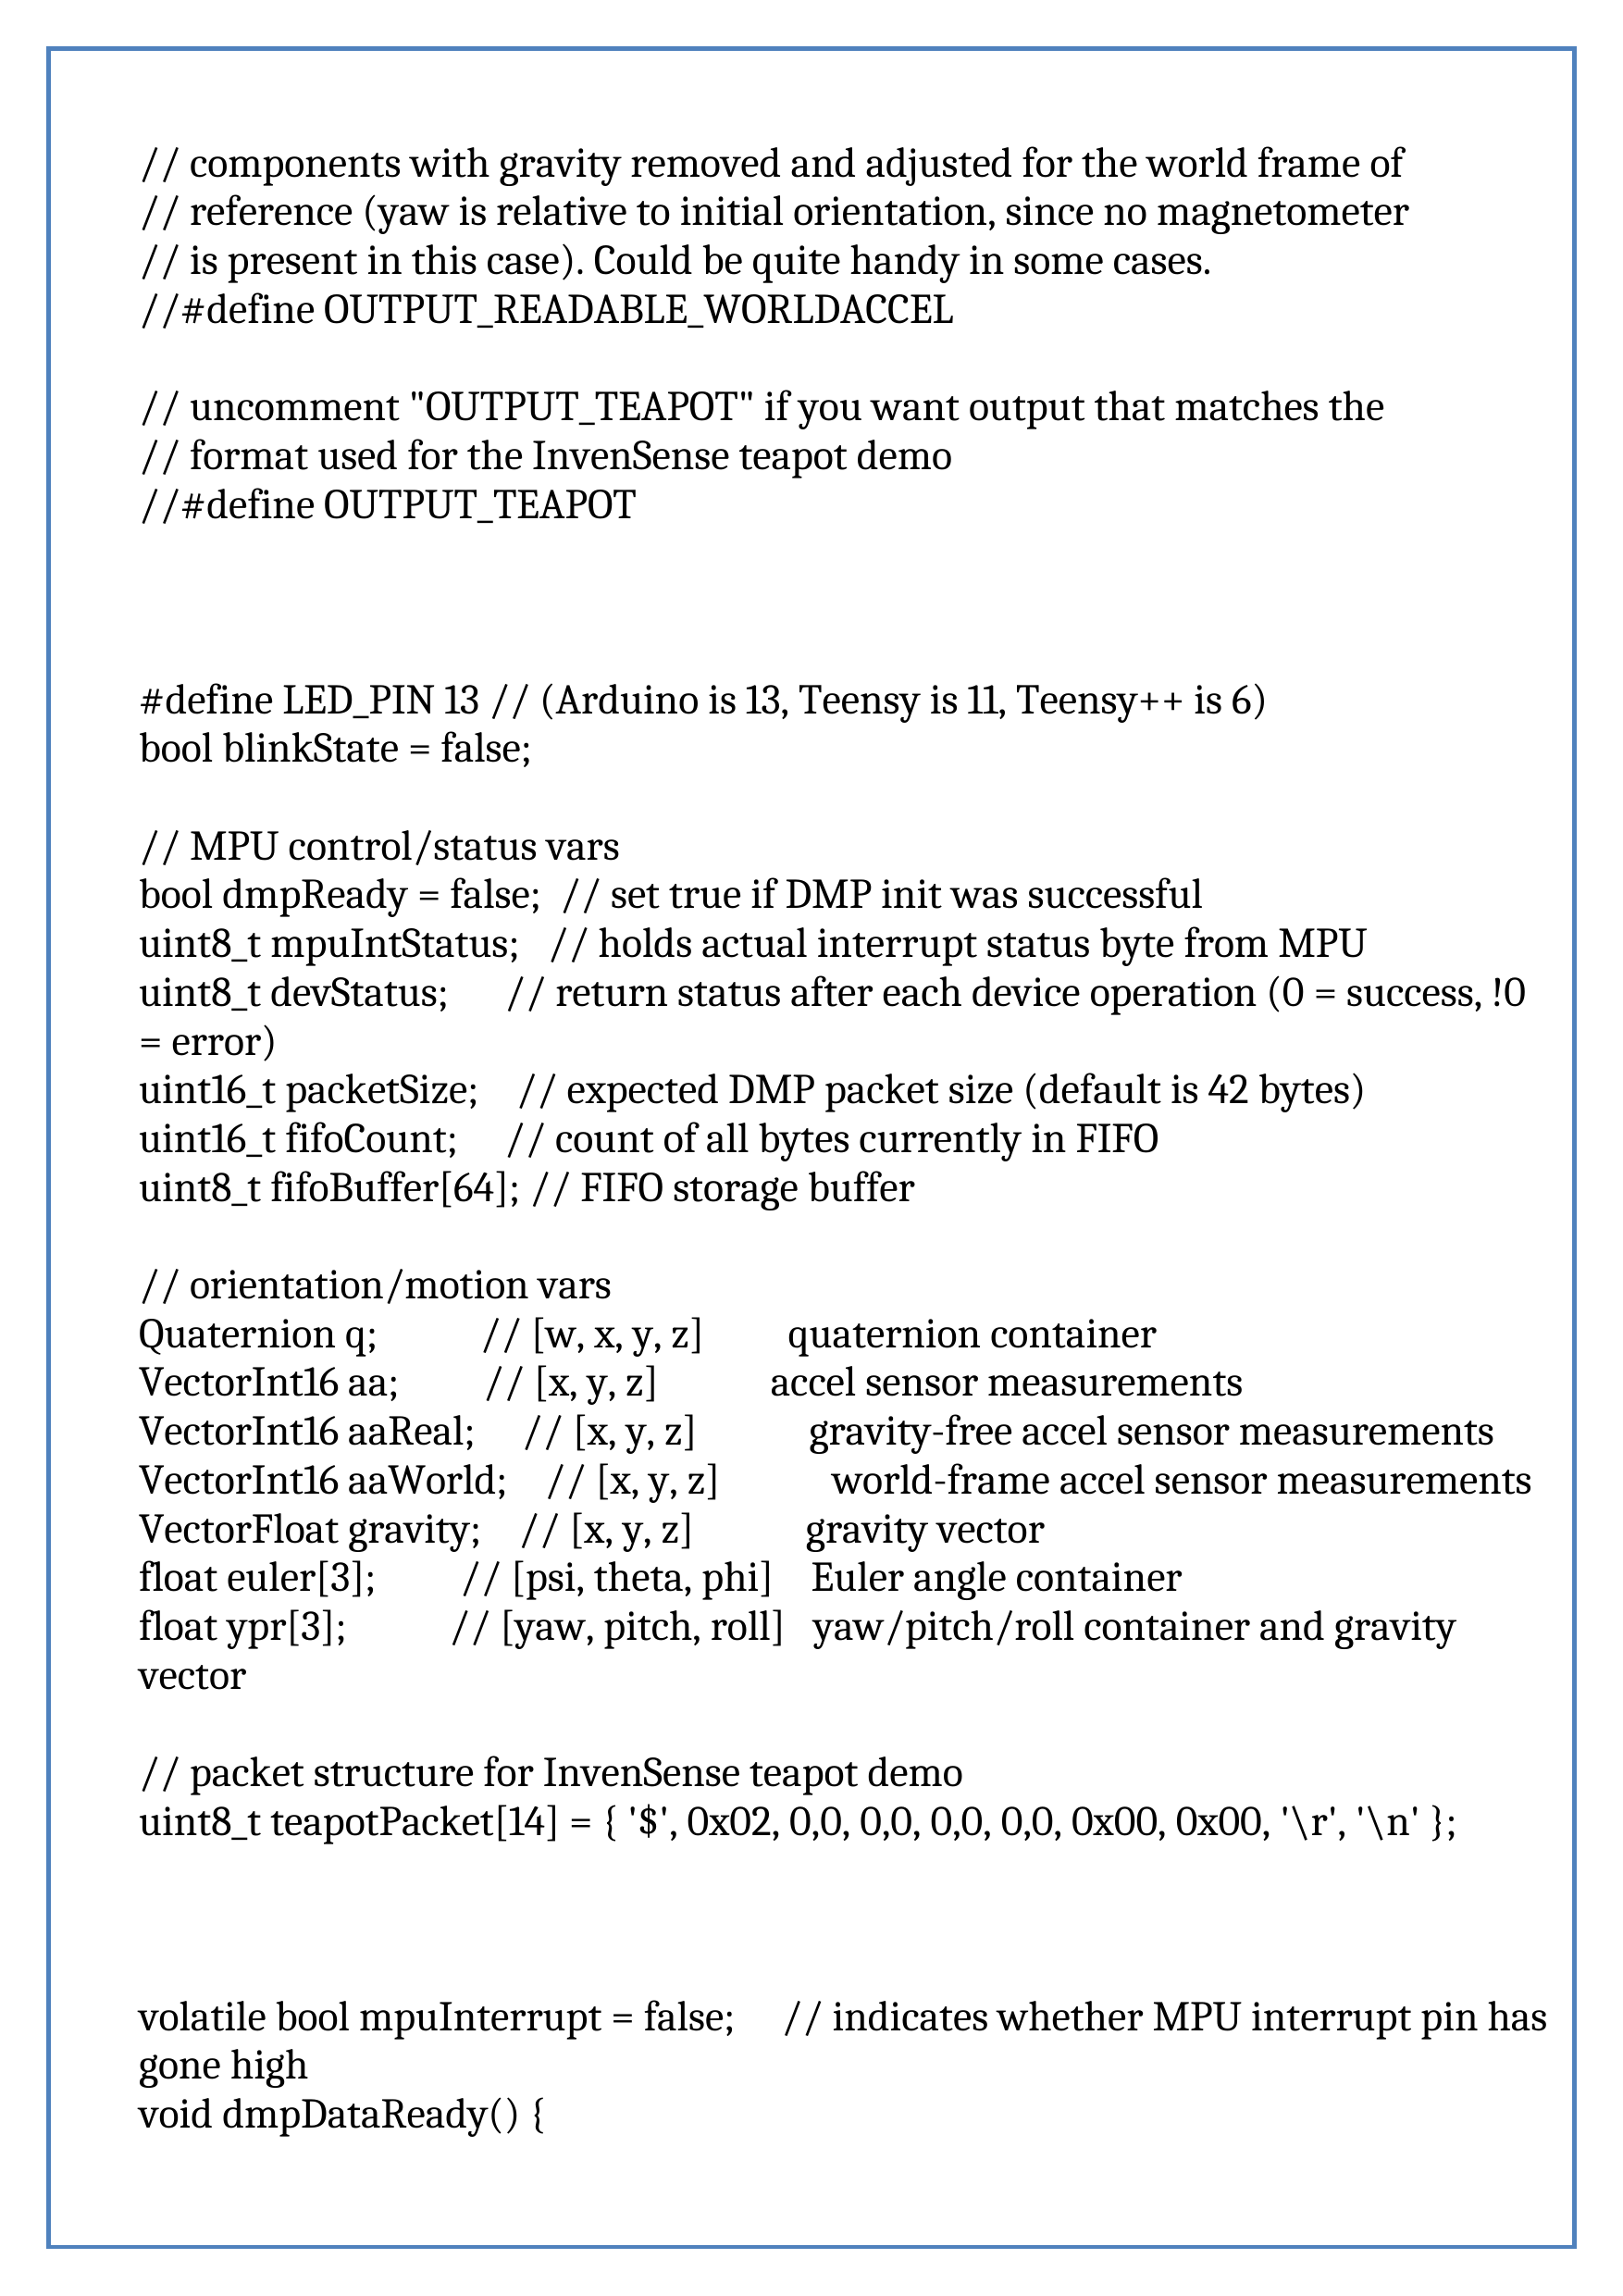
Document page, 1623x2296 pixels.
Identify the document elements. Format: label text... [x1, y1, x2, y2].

text void dmpDataReady() { [139, 2090, 1553, 2139]
text Quaternion q; // [w, x, y, z] quaternion container [139, 1309, 1553, 1359]
text // is present in this case). Could be quite handy in some cases. [139, 236, 1553, 285]
text // components with gravity removed and adjusted for the world frame of [139, 139, 1553, 188]
text //#define OUTPUT_TEAPOT [139, 480, 1553, 529]
text float euler[3]; // [psi, theta, phi] Euler angle container [139, 1553, 1553, 1602]
text uint8_t fifoBuffer[64]; // FIFO storage buffer [139, 1163, 1553, 1211]
text volatile bool mpuInterrupt = false; // indicates whether MPU interrupt pin has gone high [139, 1992, 1553, 2090]
text VectorInt16 aaReal; // [x, y, z] gravity-free accel sensor measurements [139, 1407, 1553, 1456]
text bool blinkState = false; [139, 724, 1553, 773]
text #define LED_PIN 13 // (Arduino is 13, Teensy is 11, Teensy++ is 6) [139, 676, 1553, 724]
text uint8_t teapotPacket[14] = { '$', 0x02, 0,0, 0,0, 0,0, 0,0, 0x00, 0x00, '\r', '\n' }; [139, 1797, 1553, 1846]
text uint16_t fifoCount; // count of all bytes currently in FIFO [139, 1114, 1553, 1163]
text // MPU control/status vars [139, 822, 1553, 871]
text uint16_t packetSize; // expected DMP packet size (default is 42 bytes) [139, 1065, 1553, 1114]
text float ypr[3]; // [yaw, pitch, roll] yaw/pitch/roll container and gravity vector [139, 1602, 1553, 1700]
text // uncomment "OUTPUT_TEAPOT" if you want output that matches the [139, 382, 1553, 431]
text // format used for the InvenSense teapot demo [139, 431, 1553, 480]
text //#define OUTPUT_READABLE_WORLDACCEL [139, 285, 1553, 334]
text bool dmpReady = false; // set true if DMP init was successful [139, 871, 1553, 919]
text // orientation/motion vars [139, 1260, 1553, 1309]
text uint8_t devStatus; // return status after each device operation (0 = success, !0 = error) [139, 968, 1553, 1065]
text VectorInt16 aa; // [x, y, z] accel sensor measurements [139, 1359, 1553, 1407]
text uint8_t mpuIntStatus; // holds actual interrupt status byte from MPU [139, 919, 1553, 968]
text VectorInt16 aaWorld; // [x, y, z] world-frame accel sensor measurements [139, 1456, 1553, 1505]
text // packet structure for InvenSense teapot demo [139, 1748, 1553, 1797]
text VectorFloat gravity; // [x, y, z] gravity vector [139, 1505, 1553, 1553]
text // reference (yaw is relative to initial orientation, since no magnetometer [139, 188, 1553, 236]
